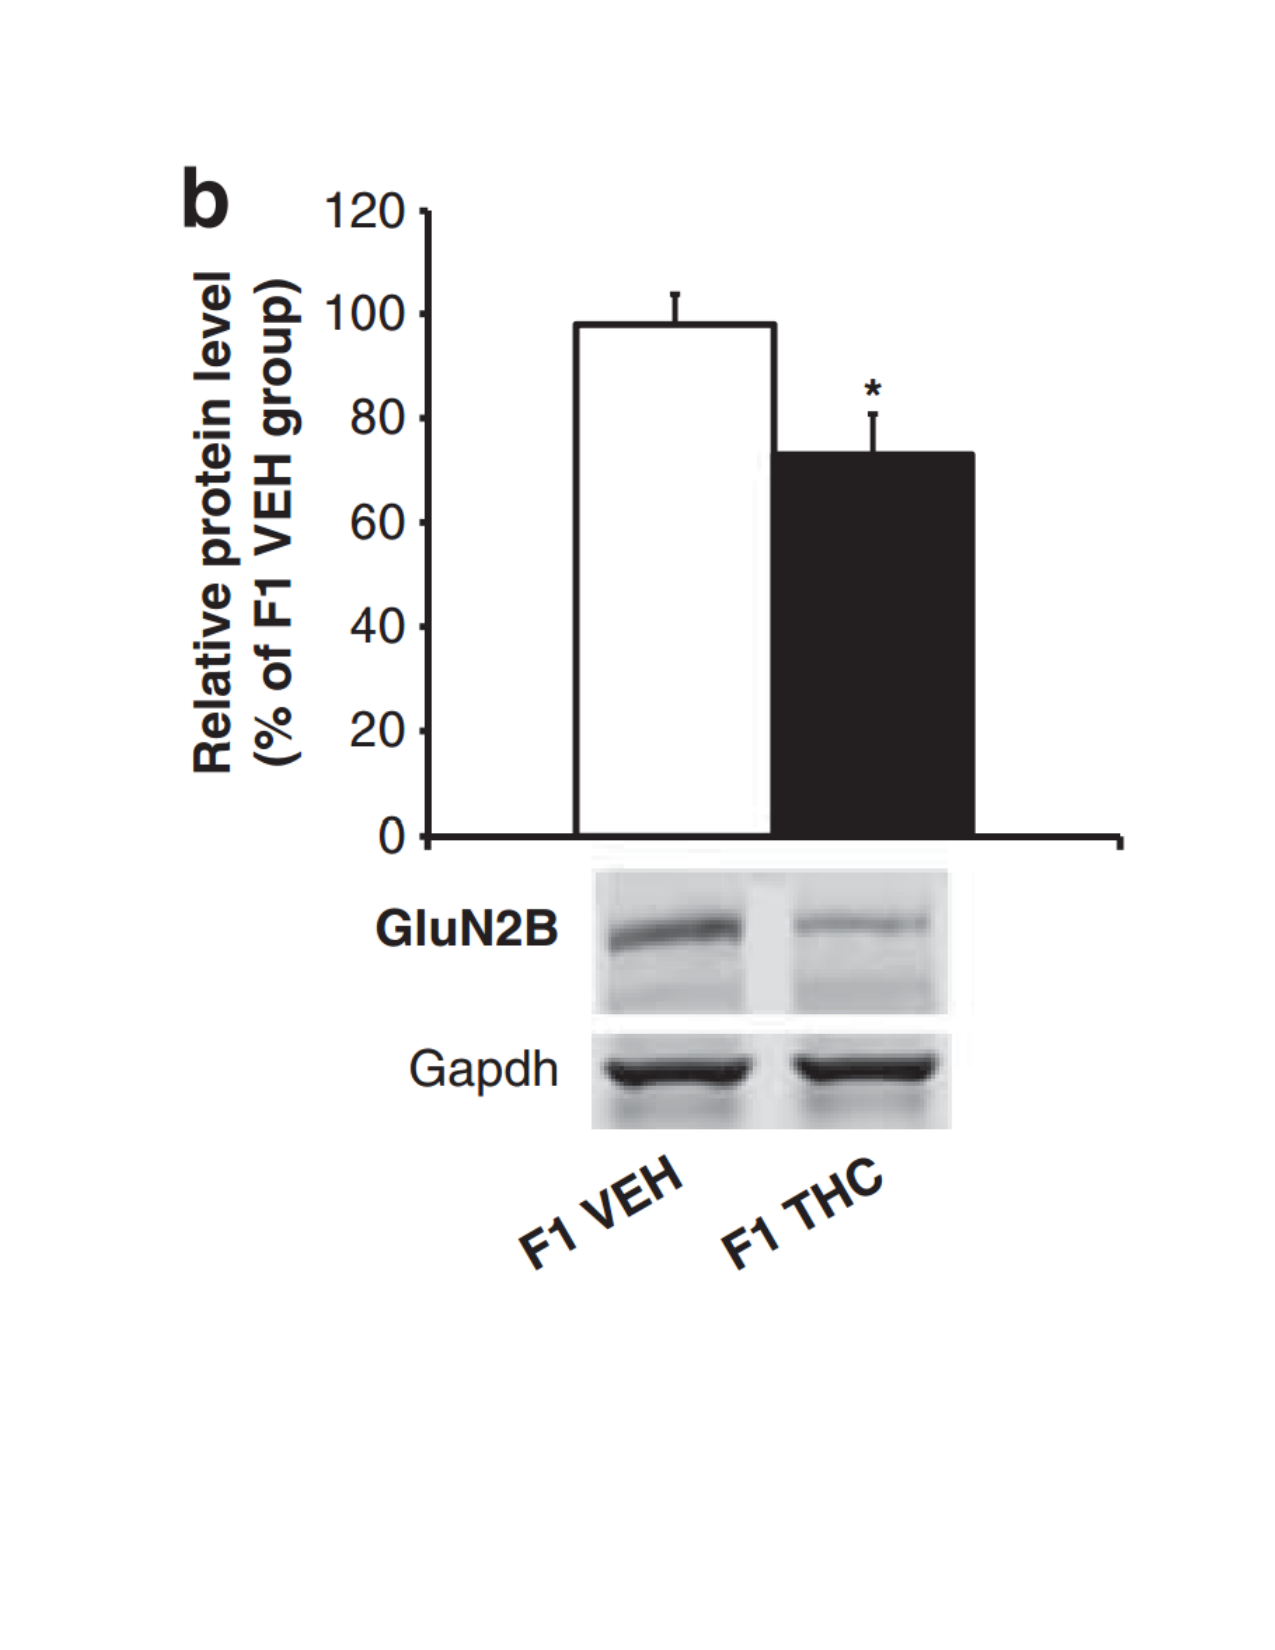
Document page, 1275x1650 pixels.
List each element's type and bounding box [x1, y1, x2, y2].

picture [150, 150, 1125, 1309]
